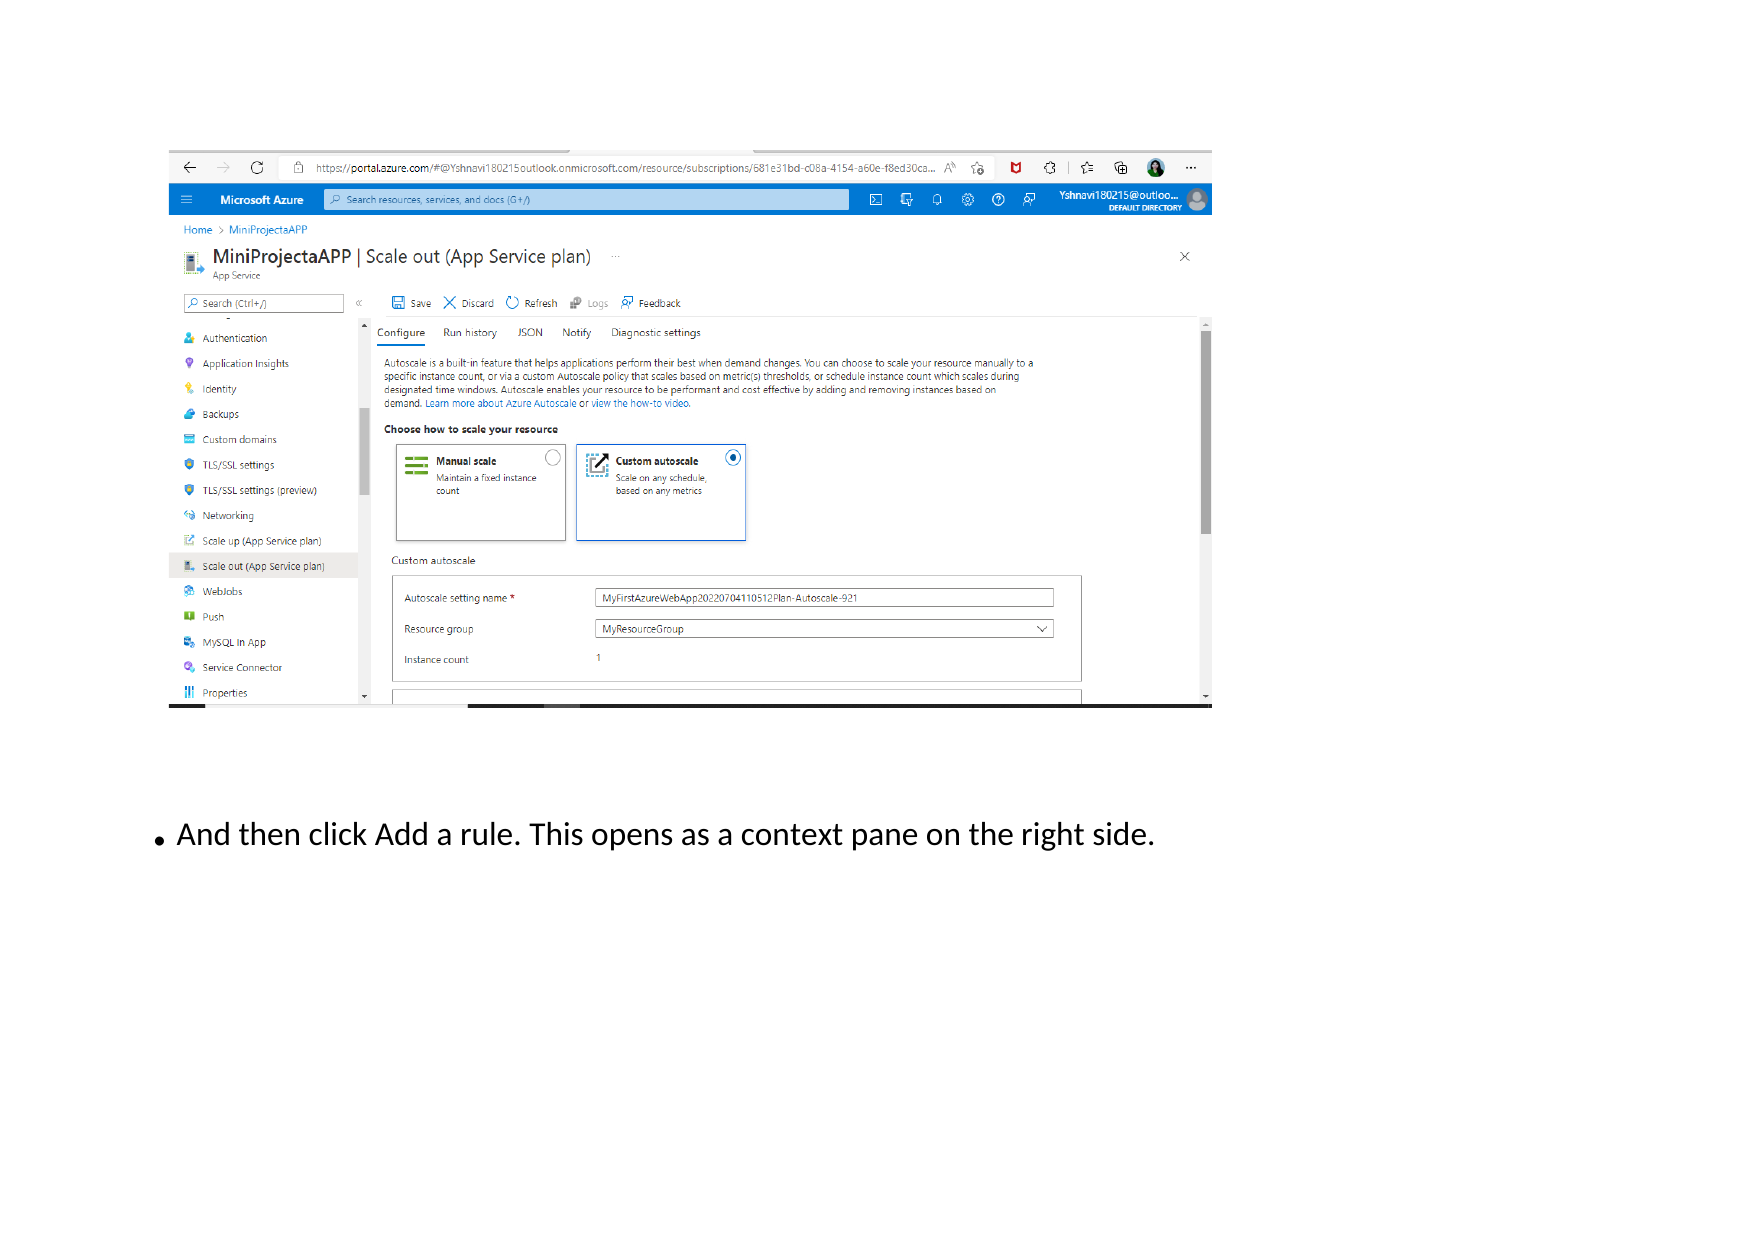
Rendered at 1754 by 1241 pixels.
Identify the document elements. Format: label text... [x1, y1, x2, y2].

text . And then click Add a rule. This opens as a context pane on the right side. [150, 773, 1604, 864]
